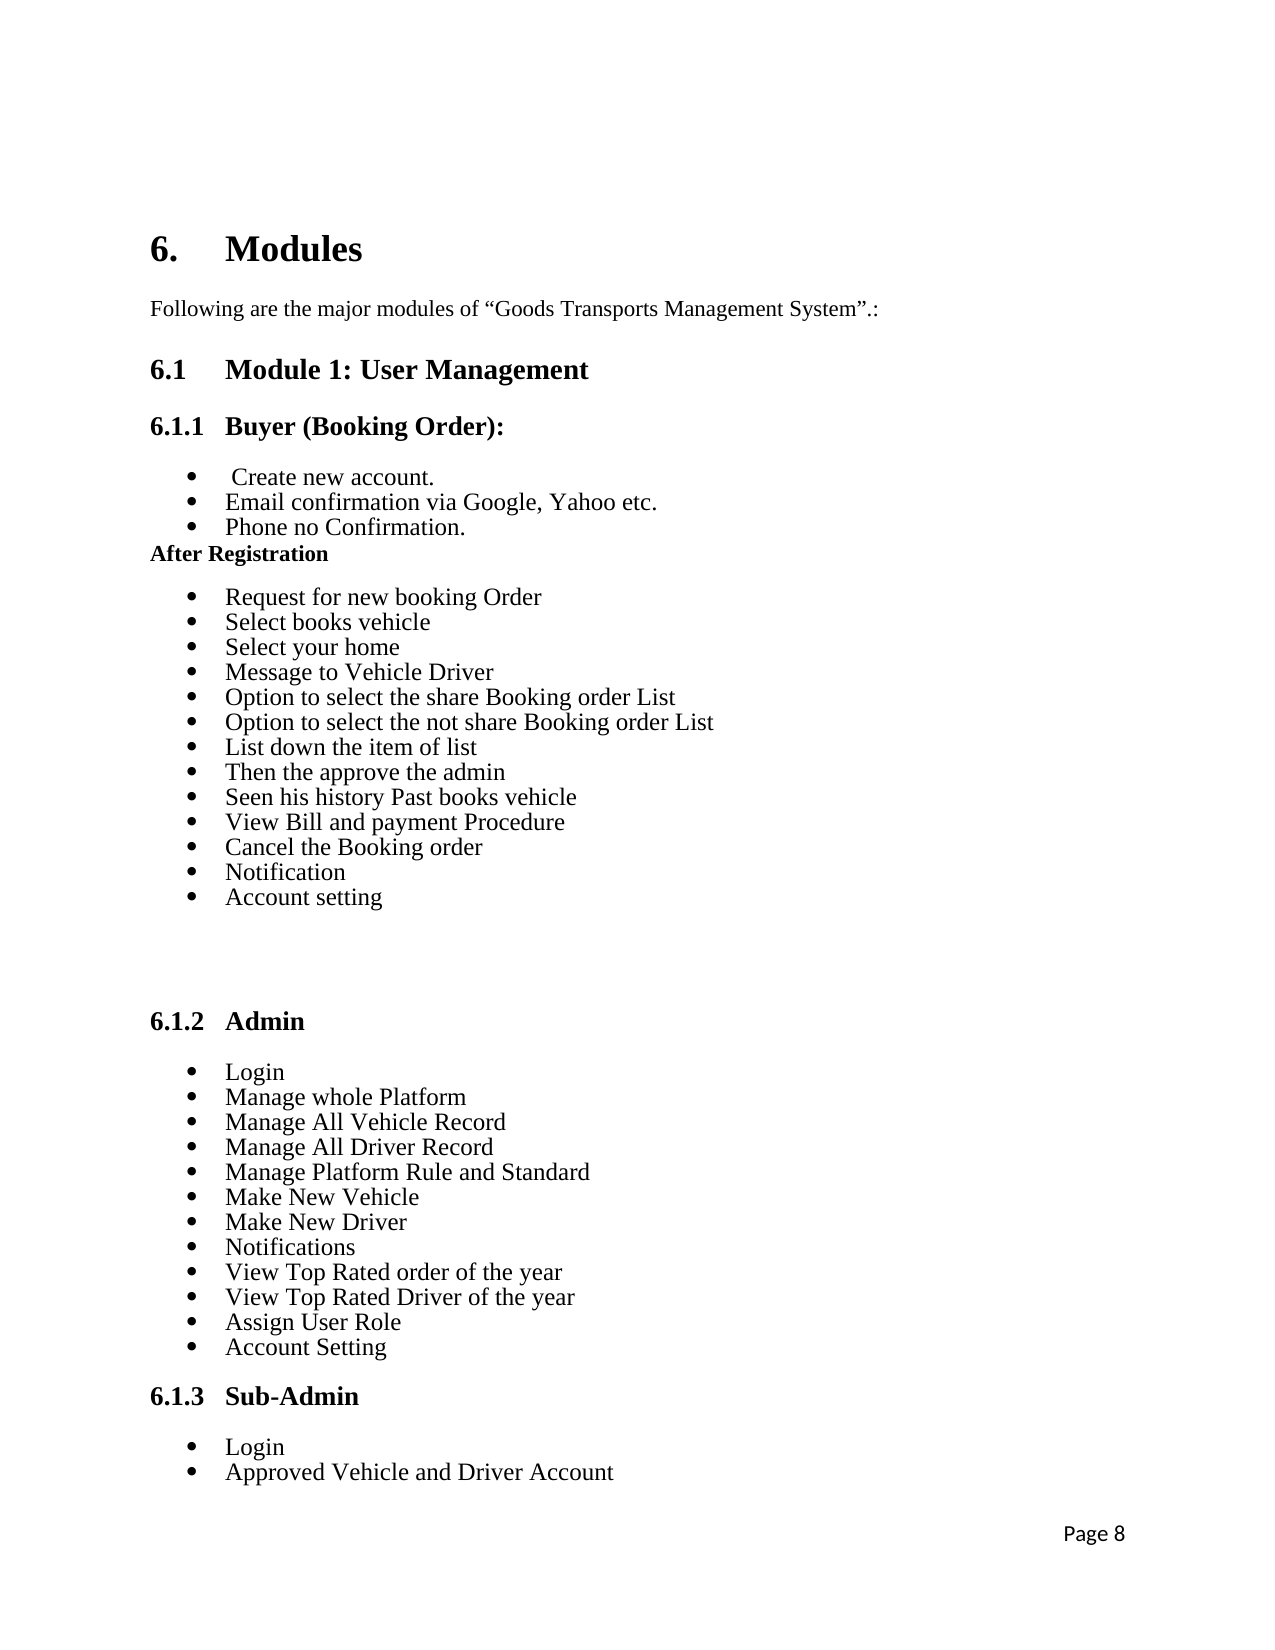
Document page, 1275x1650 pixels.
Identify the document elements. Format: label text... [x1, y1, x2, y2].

list Option to select the not share Booking order List [187, 710, 1125, 735]
list Select books vehicle [187, 610, 1125, 635]
list Manage All Driver Record [187, 1135, 1125, 1160]
list Request for new booking Order [187, 585, 1125, 610]
list Message to Vehicle Driver [187, 660, 1125, 685]
subtitle Buyer (Booking Order): [150, 415, 1125, 440]
text After Registration [150, 540, 1125, 566]
subtitle Admin [150, 1010, 1125, 1035]
list Option to select the share Booking order List [187, 685, 1125, 710]
list View Top Rated Driver of the year [187, 1285, 1125, 1310]
list Assign User Role [187, 1310, 1125, 1335]
list Login [187, 1435, 1125, 1460]
list Phone no Confirmation. [187, 515, 1125, 540]
list Make New Driver [187, 1210, 1125, 1235]
list Approved Vehicle and Driver Account [187, 1460, 1125, 1485]
list Manage Platform Rule and Standard [187, 1160, 1125, 1185]
list Manage All Vehicle Record [187, 1110, 1125, 1135]
list List down the item of list [187, 735, 1125, 760]
list Create new account. [187, 465, 1125, 490]
list View Top Rated order of the year [187, 1260, 1125, 1285]
list Account setting [187, 885, 1125, 910]
list Notification [187, 860, 1125, 885]
list Then the approve the admin [187, 760, 1125, 785]
text Following are the major modules of “Goods Transports Management System”.: [150, 295, 1125, 321]
list Manage whole Platform [187, 1085, 1125, 1110]
list Seen his history Past books vehicle [187, 785, 1125, 810]
list Login [187, 1060, 1125, 1085]
list Select your home [187, 635, 1125, 660]
subtitle Sub-Admin [150, 1385, 1125, 1410]
list Notifications [187, 1235, 1125, 1260]
subtitle Modules [150, 227, 1125, 270]
list Make New Vehicle [187, 1185, 1125, 1210]
list Cancel the Booking order [187, 835, 1125, 860]
list Account Setting [187, 1335, 1125, 1360]
list View Bill and payment Procedure [187, 810, 1125, 835]
list Email confirmation via Google, Yahoo etc. [187, 490, 1125, 515]
subtitle Module 1: User Management [150, 352, 1125, 386]
